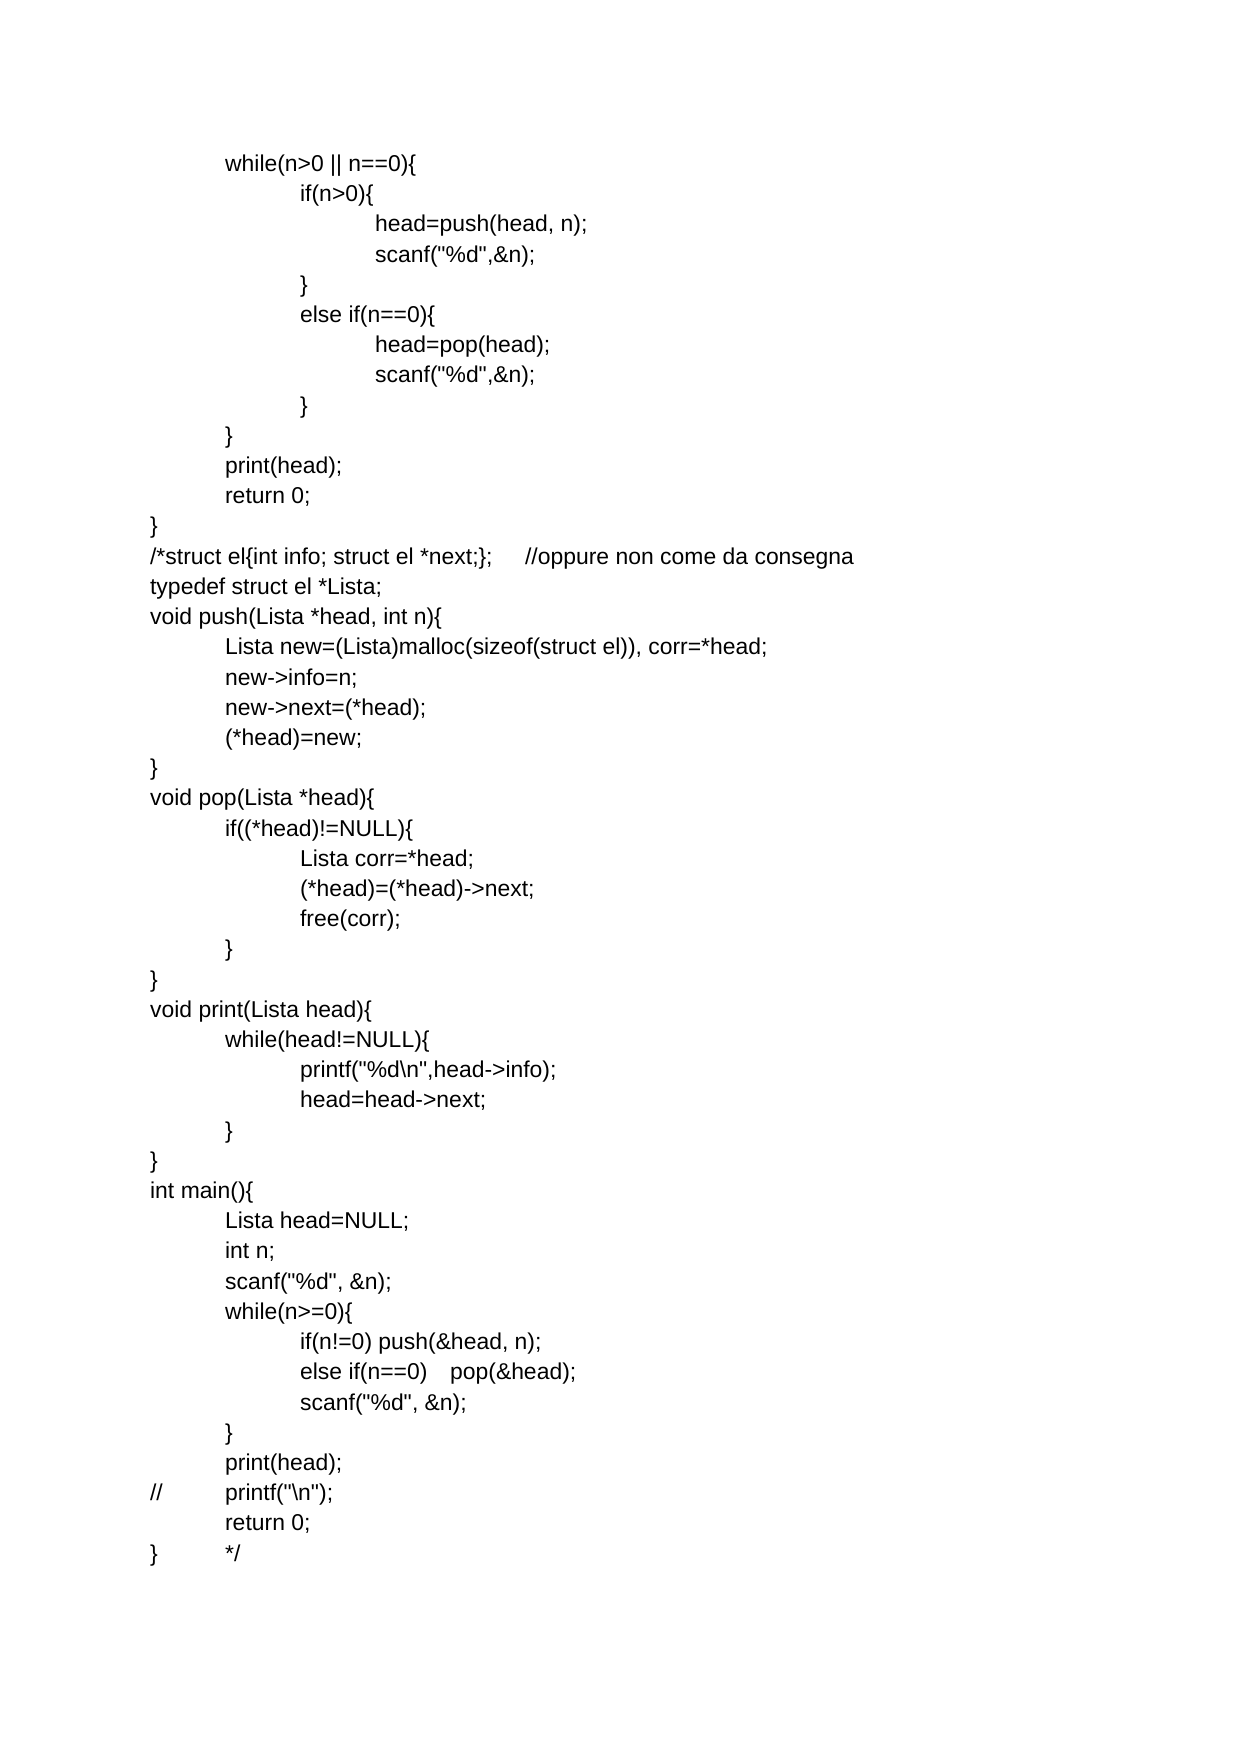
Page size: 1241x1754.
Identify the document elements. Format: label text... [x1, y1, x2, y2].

text } [150, 754, 1090, 781]
text } [150, 935, 1090, 962]
text head=pop(head); [150, 331, 1090, 358]
text while(head!=NULL){ [150, 1026, 1090, 1052]
text } [150, 271, 1090, 297]
text typedef struct el *Lista; [150, 573, 1090, 599]
text free(corr); [150, 905, 1090, 932]
text void push(Lista *head, int n){ [150, 603, 1090, 629]
text Lista corr=*head; [150, 845, 1090, 871]
text else if(n==0){ [150, 301, 1090, 327]
text } [150, 512, 1090, 539]
text print(head); [150, 452, 1090, 478]
text int main(){ [150, 1177, 1090, 1203]
text } [150, 422, 1090, 448]
text } */ [150, 1539, 1090, 1566]
text int n; [150, 1237, 1090, 1264]
text scanf("%d",&n); [150, 361, 1090, 388]
text // printf("\n"); [150, 1479, 1090, 1506]
text scanf("%d", &n); [150, 1268, 1090, 1294]
text } [150, 1419, 1090, 1445]
text printf("%d\n",head->info); [150, 1056, 1090, 1083]
text Lista head=NULL; [150, 1207, 1090, 1234]
text return 0; [150, 482, 1090, 509]
text } [150, 1147, 1090, 1173]
text new->info=n; [150, 663, 1090, 690]
text void pop(Lista *head){ [150, 784, 1090, 811]
text return 0; [150, 1509, 1090, 1536]
text if(n!=0) push(&head, n); [150, 1328, 1090, 1354]
text while(n>0 || n==0){ [150, 150, 1090, 176]
text else if(n==0) pop(&head); [150, 1358, 1090, 1385]
text head=head->next; [150, 1086, 1090, 1113]
text void print(Lista head){ [150, 996, 1090, 1022]
text } [150, 392, 1090, 418]
text scanf("%d", &n); [150, 1388, 1090, 1415]
text } [150, 966, 1090, 992]
text } [150, 1117, 1090, 1143]
text if(n>0){ [150, 180, 1090, 207]
text (*head)=new; [150, 724, 1090, 750]
text scanf("%d",&n); [150, 241, 1090, 267]
text (*head)=(*head)->next; [150, 875, 1090, 901]
text print(head); [150, 1449, 1090, 1475]
text Lista new=(Lista)malloc(sizeof(struct el)), corr=*head; [150, 633, 1090, 660]
text head=push(head, n); [150, 210, 1090, 237]
text new->next=(*head); [150, 694, 1090, 720]
text /*struct el{int info; struct el *next;}; //oppure non come da consegna [150, 543, 1090, 569]
text while(n>=0){ [150, 1298, 1090, 1324]
text if((*head)!=NULL){ [150, 814, 1090, 841]
